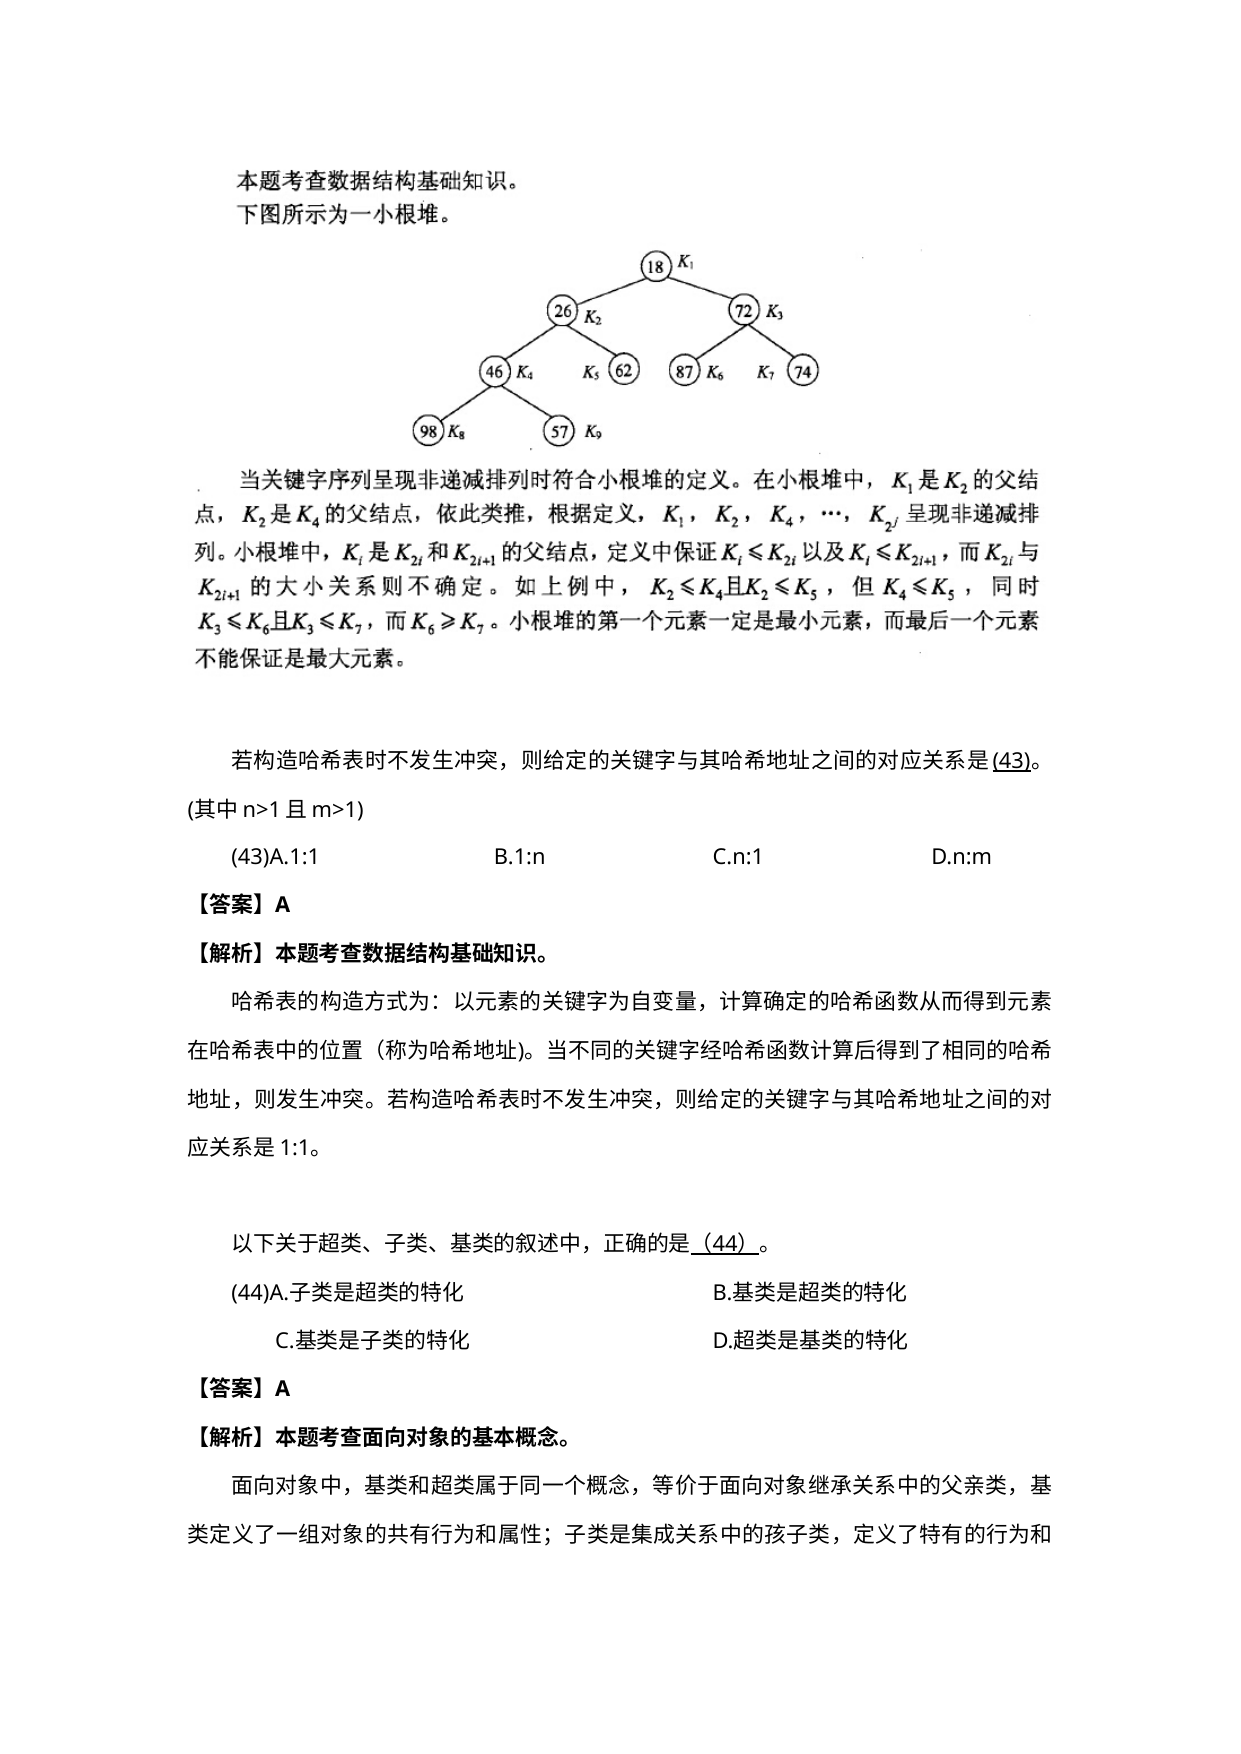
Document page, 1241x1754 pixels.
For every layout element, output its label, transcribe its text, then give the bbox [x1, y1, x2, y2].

text 【答案】A [187, 887, 1053, 920]
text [187, 1467, 1053, 1549]
text 【解析】本题考查数据结构基础知识。 [187, 936, 1053, 968]
text 哈希表的构造方式为：以元素的关键字为自变量，计算确定的哈希函数从而得到元素在哈希表中的位置（称为哈希地址)。当不同的关键字经哈希函数计算后得到了相同的哈希地址，则发生冲突。若构造哈希表时不发生冲突，则给定的关键字与其哈希地址之间的对应关系是1:1。 [187, 984, 1053, 1163]
text C.基类是子类的特化 D.超类是基类的特化 [231, 1322, 1053, 1355]
text 以下关于超类、子类、基类的叙述中，正确的是（44）。 [187, 1226, 1053, 1258]
text 【解析】本题考查面向对象的基本概念。 [187, 1419, 1053, 1452]
text 【答案】A [187, 1371, 1053, 1403]
text (44)A.子类是超类的特化 B.基类是超类的特化 [187, 1274, 1053, 1307]
picture [187, 162, 1053, 677]
text (43)A.1:1 B.1:n C.n:1 D.n:m [187, 840, 1053, 872]
text 若构造哈希表时不发生冲突，则给定的关键字与其哈希地址之间的对应关系是(43)。 (其中n>1且m>1) [187, 743, 1053, 824]
